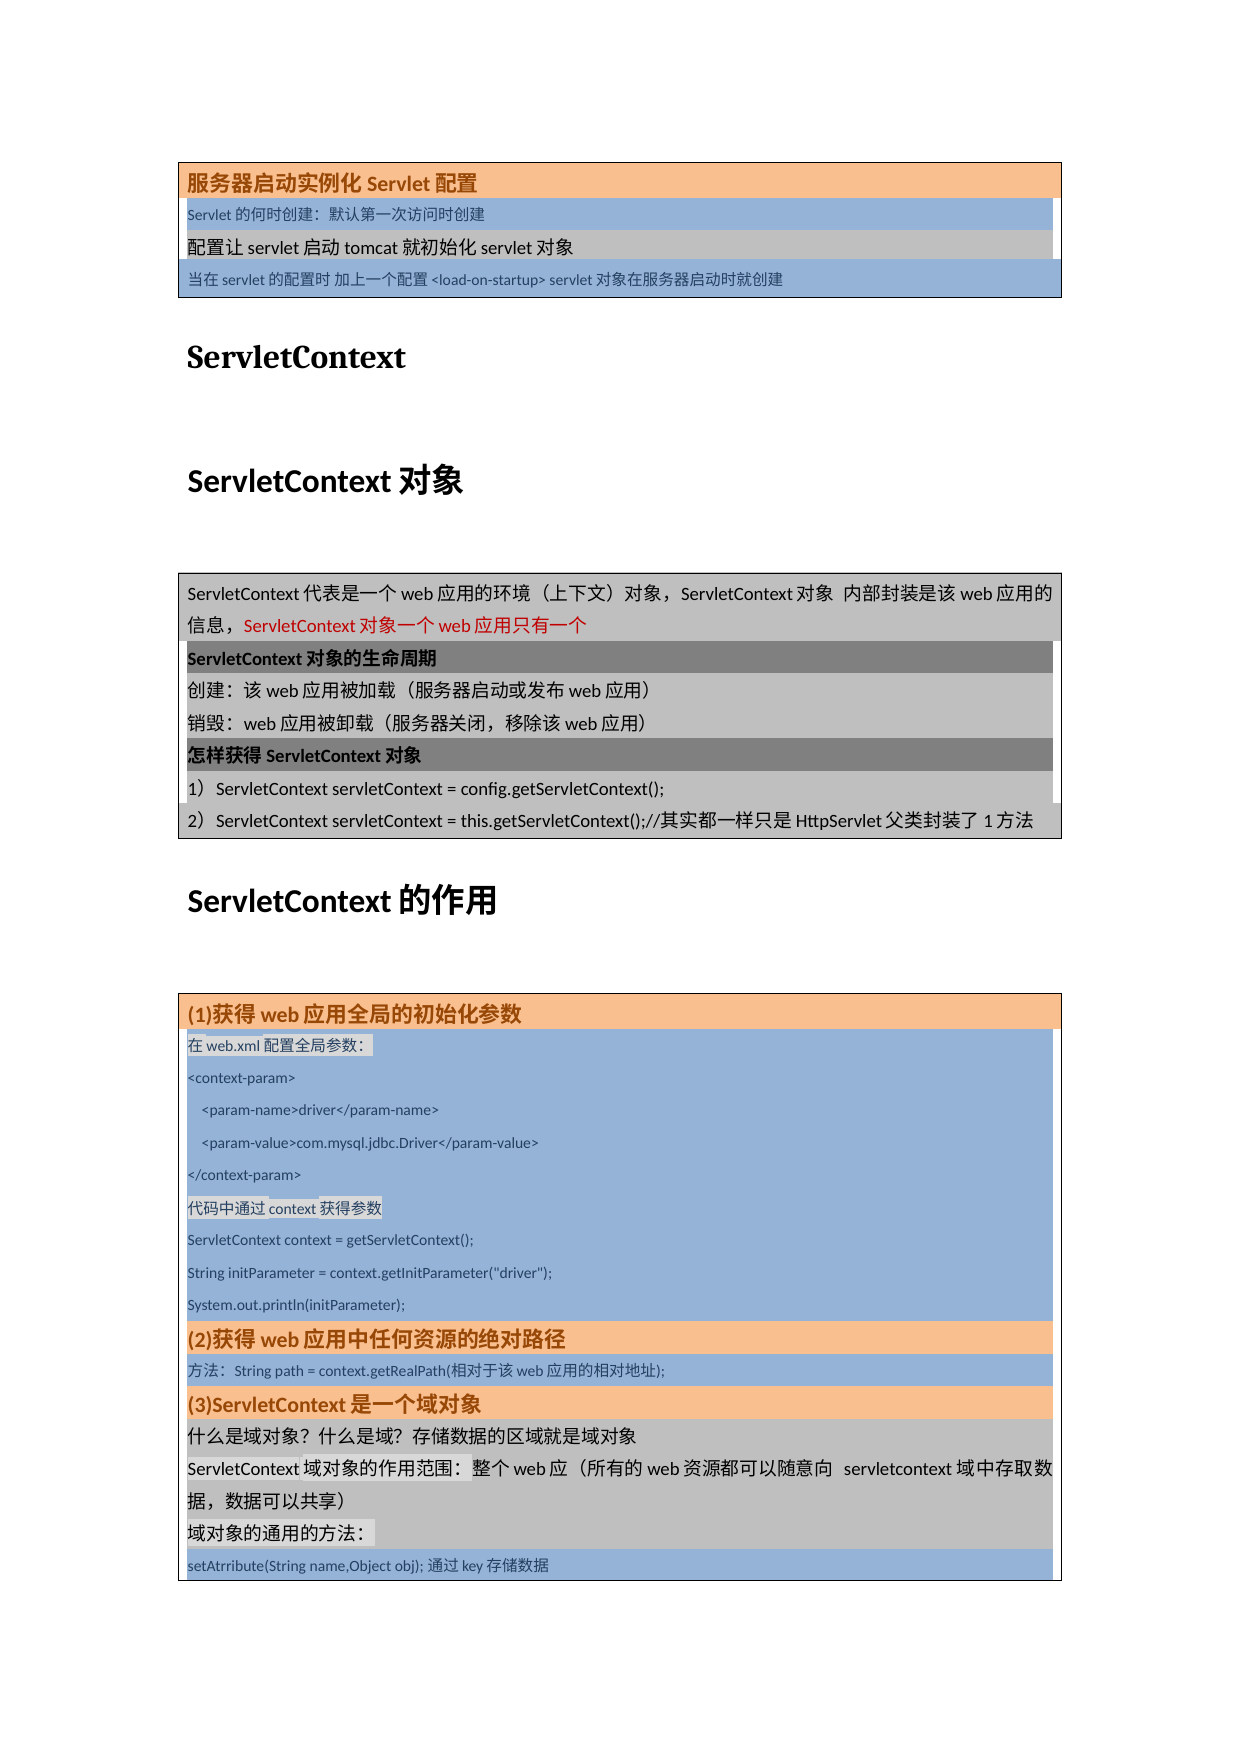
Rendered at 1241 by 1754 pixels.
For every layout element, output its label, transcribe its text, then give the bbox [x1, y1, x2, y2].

text ServletContext域对象的作用范围：整个web应（所有的web资源都可以随意向 servletcontext域中存取数据，数据可以共享） [187, 1451, 1053, 1516]
text 当在servlet的配置时 加上一个配置 <load-on-startup> servlet对象在服务器启动时就创建 [179, 259, 1061, 297]
text 2）ServletContext servletContext = this.getServletContext();//其实都一样只是HttpServlet父类封装了1方法 [179, 800, 1061, 838]
text 怎样获得ServletContext对象 [187, 738, 1053, 771]
text Servlet的何时创建：默认第一次访问时创建 [187, 198, 1053, 230]
text setAtrribute(String name,Object obj); 通过key存储数据 [187, 1549, 1053, 1580]
subtitle ServletContext [187, 325, 1053, 390]
text 销毁：web应用被卸载（服务器关闭，移除该web应用） [187, 706, 1053, 738]
text ServletContext代表是一个web应用的环境（上下文）对象，ServletContext对象 内部封装是该web应用的信息，ServletContext对象一个web应用只有一个 [179, 574, 1061, 641]
text 配置让servlet启动tomcat就初始化servlet对象 [187, 230, 1053, 259]
text (1)获得web应用全局的初始化参数 [179, 994, 1061, 1029]
text </context-param> [187, 1159, 1053, 1191]
text 什么是域对象？什么是域？存储数据的区域就是域对象 [187, 1419, 1053, 1451]
subtitle ServletContext对象 [187, 445, 1053, 510]
text 方法：String path = context.getRealPath(相对于该web应用的相对地址); [187, 1354, 1053, 1386]
text (2)获得web应用中任何资源的绝对路径 [187, 1321, 1053, 1354]
text ServletContext对象的生命周期 [187, 641, 1053, 673]
text String initParameter = context.getInitParameter("driver"); [187, 1256, 1053, 1289]
text <param-name>driver</param-name> [187, 1094, 1053, 1126]
text ServletContext context = getServletContext(); [187, 1224, 1053, 1256]
text (3)ServletContext是一个域对象 [187, 1386, 1053, 1419]
subtitle ServletContext的作用 [187, 866, 1053, 931]
text System.out.println(initParameter); [187, 1289, 1053, 1321]
text 在web.xml配置全局参数： [187, 1029, 1053, 1061]
text 代码中通过context获得参数 [187, 1191, 1053, 1224]
text 域对象的通用的方法： [187, 1516, 1053, 1549]
text 1）ServletContext servletContext = config.getServletContext(); [187, 771, 1053, 800]
text 服务器启动实例化Servlet配置 [179, 163, 1061, 198]
text <context-param> [187, 1061, 1053, 1094]
text <param-value>com.mysql.jdbc.Driver</param-value> [187, 1126, 1053, 1159]
text 创建：该web应用被加载（服务器启动或发布web应用） [187, 673, 1053, 706]
